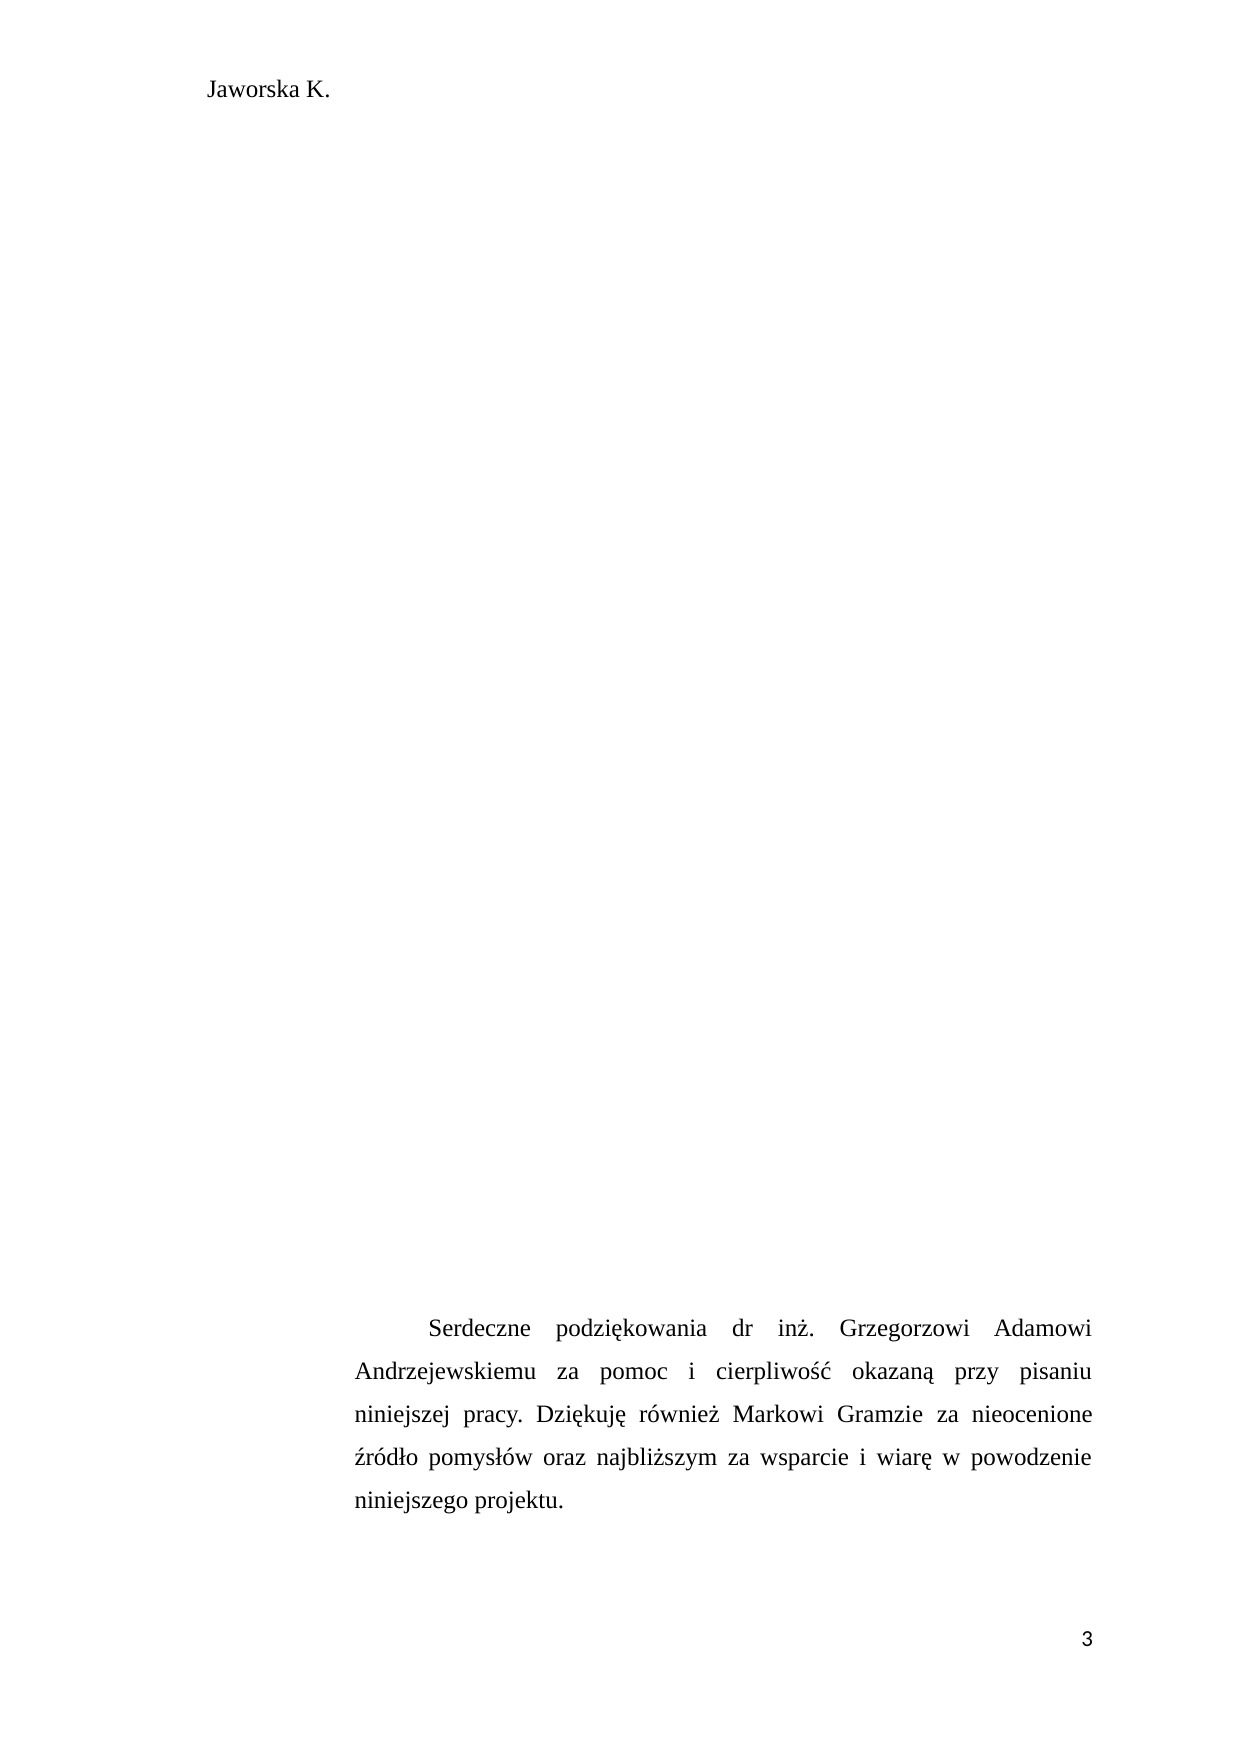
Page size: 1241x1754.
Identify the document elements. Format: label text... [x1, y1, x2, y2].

text Serdeczne podziękowania dr inż. Grzegorzowi Adamowi Andrzejewskiemu za pomoc i cierpliwość okazaną przy pisaniu niniejszej pracy. Dziękuję również Markowi Gramzie za nieocenione źródło pomysłów oraz najbliższym za wsparcie i wiarę w powodzenie niniejszego projektu. [354, 1313, 1092, 1514]
